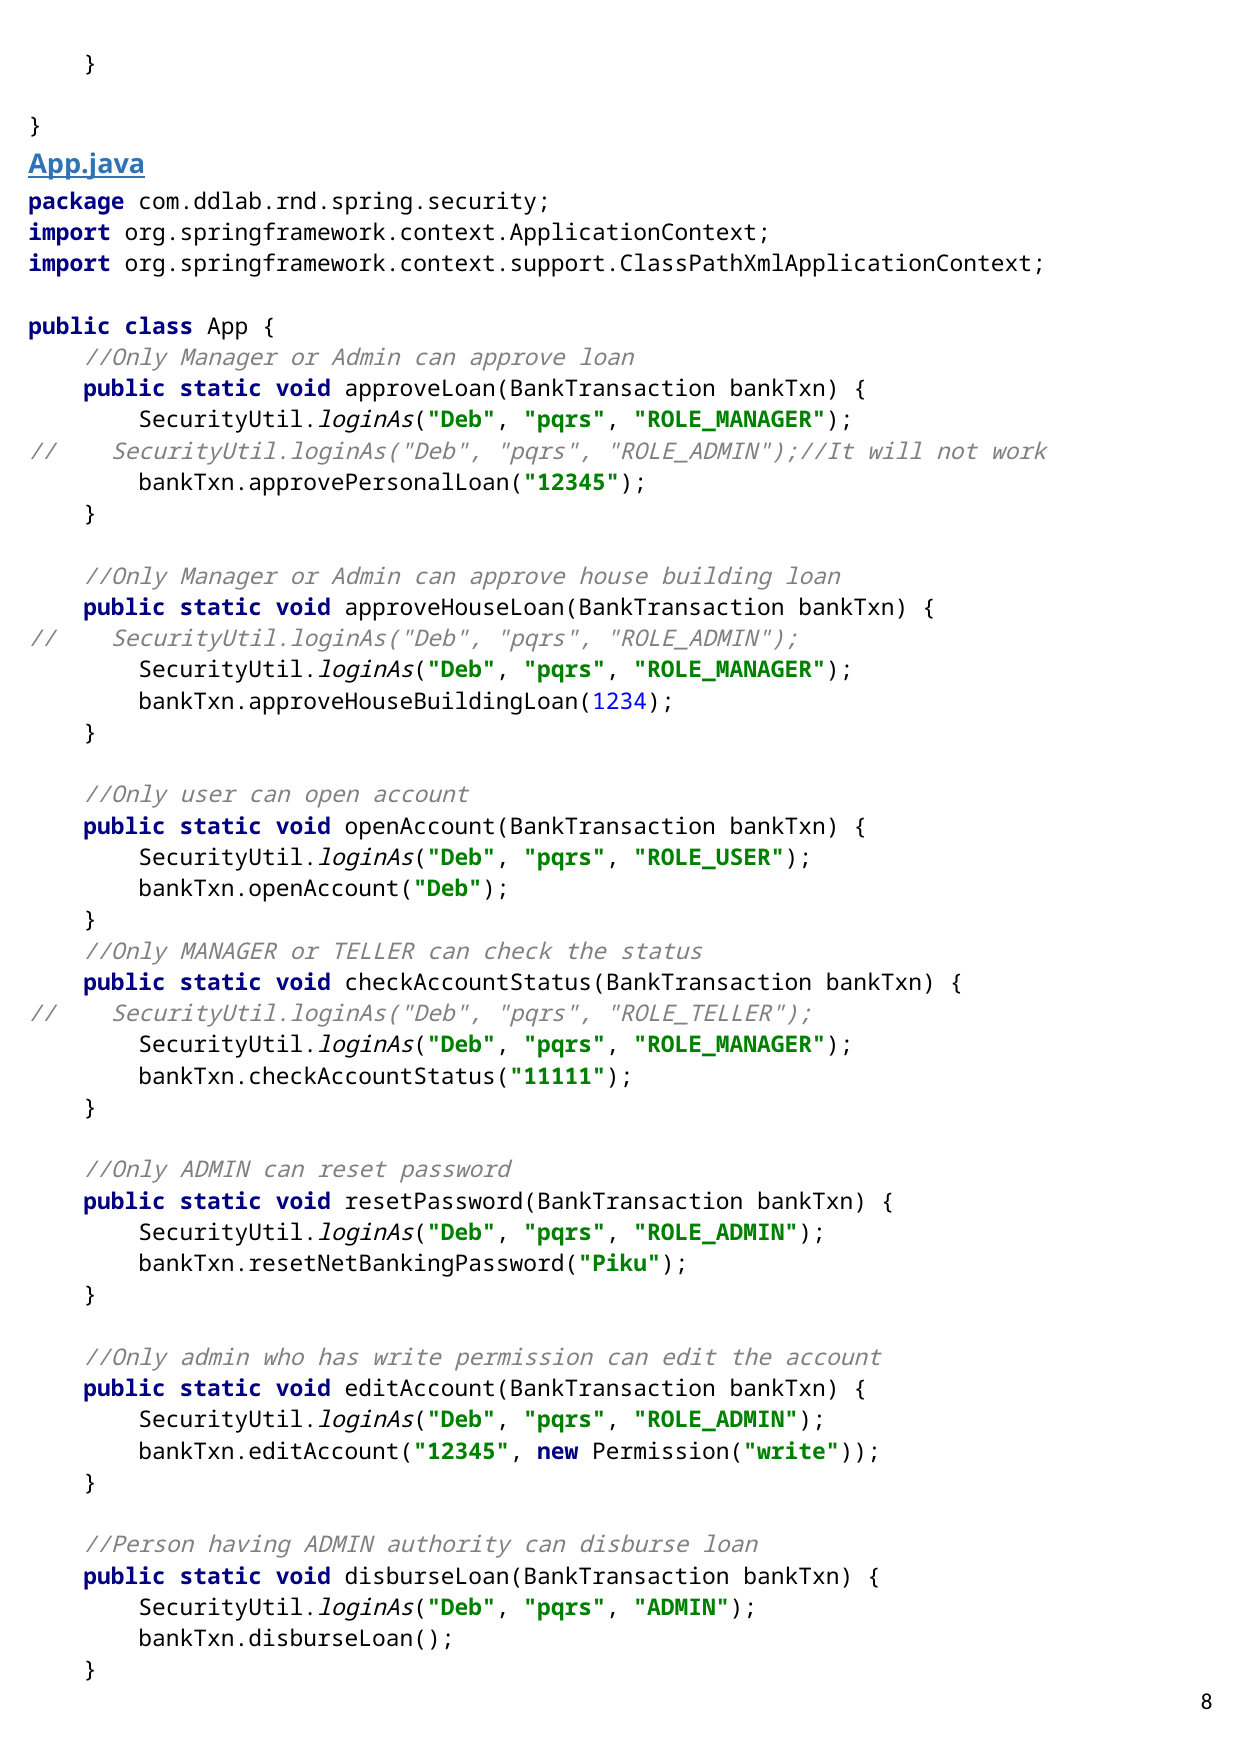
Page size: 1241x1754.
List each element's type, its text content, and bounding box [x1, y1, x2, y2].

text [28, 47, 1212, 141]
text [28, 934, 1212, 1684]
text package com.ddlab.rnd.spring.security; import org.springframework.context.ApplicationContext; import org.springframework.context.support.ClassPathXmlApplicationContext; public class App { //Only Manager or Admin can approve loan public static void approveLoan(BankTransaction bankTxn) { SecurityUtil.loginAs("Deb", "pqrs", "ROLE_MANAGER"); // SecurityUtil.loginAs("Deb", "pqrs", "ROLE_ADMIN");//It will not work bankTxn.approvePersonalLoan("12345"); } //Only Manager or Admin can approve house building loan public static void approveHouseLoan(BankTransaction bankTxn) { // SecurityUtil.loginAs("Deb", "pqrs", "ROLE_ADMIN"); SecurityUtil.loginAs("Deb", "pqrs", "ROLE_MANAGER"); bankTxn.approveHouseBuildingLoan(1234); } //Only user can open account public static void openAccount(BankTransaction bankTxn) { SecurityUtil.loginAs("Deb", "pqrs", "ROLE_USER"); bankTxn.openAccount("Deb"); } [28, 184, 1212, 934]
subtitle App.java [28, 145, 1212, 182]
